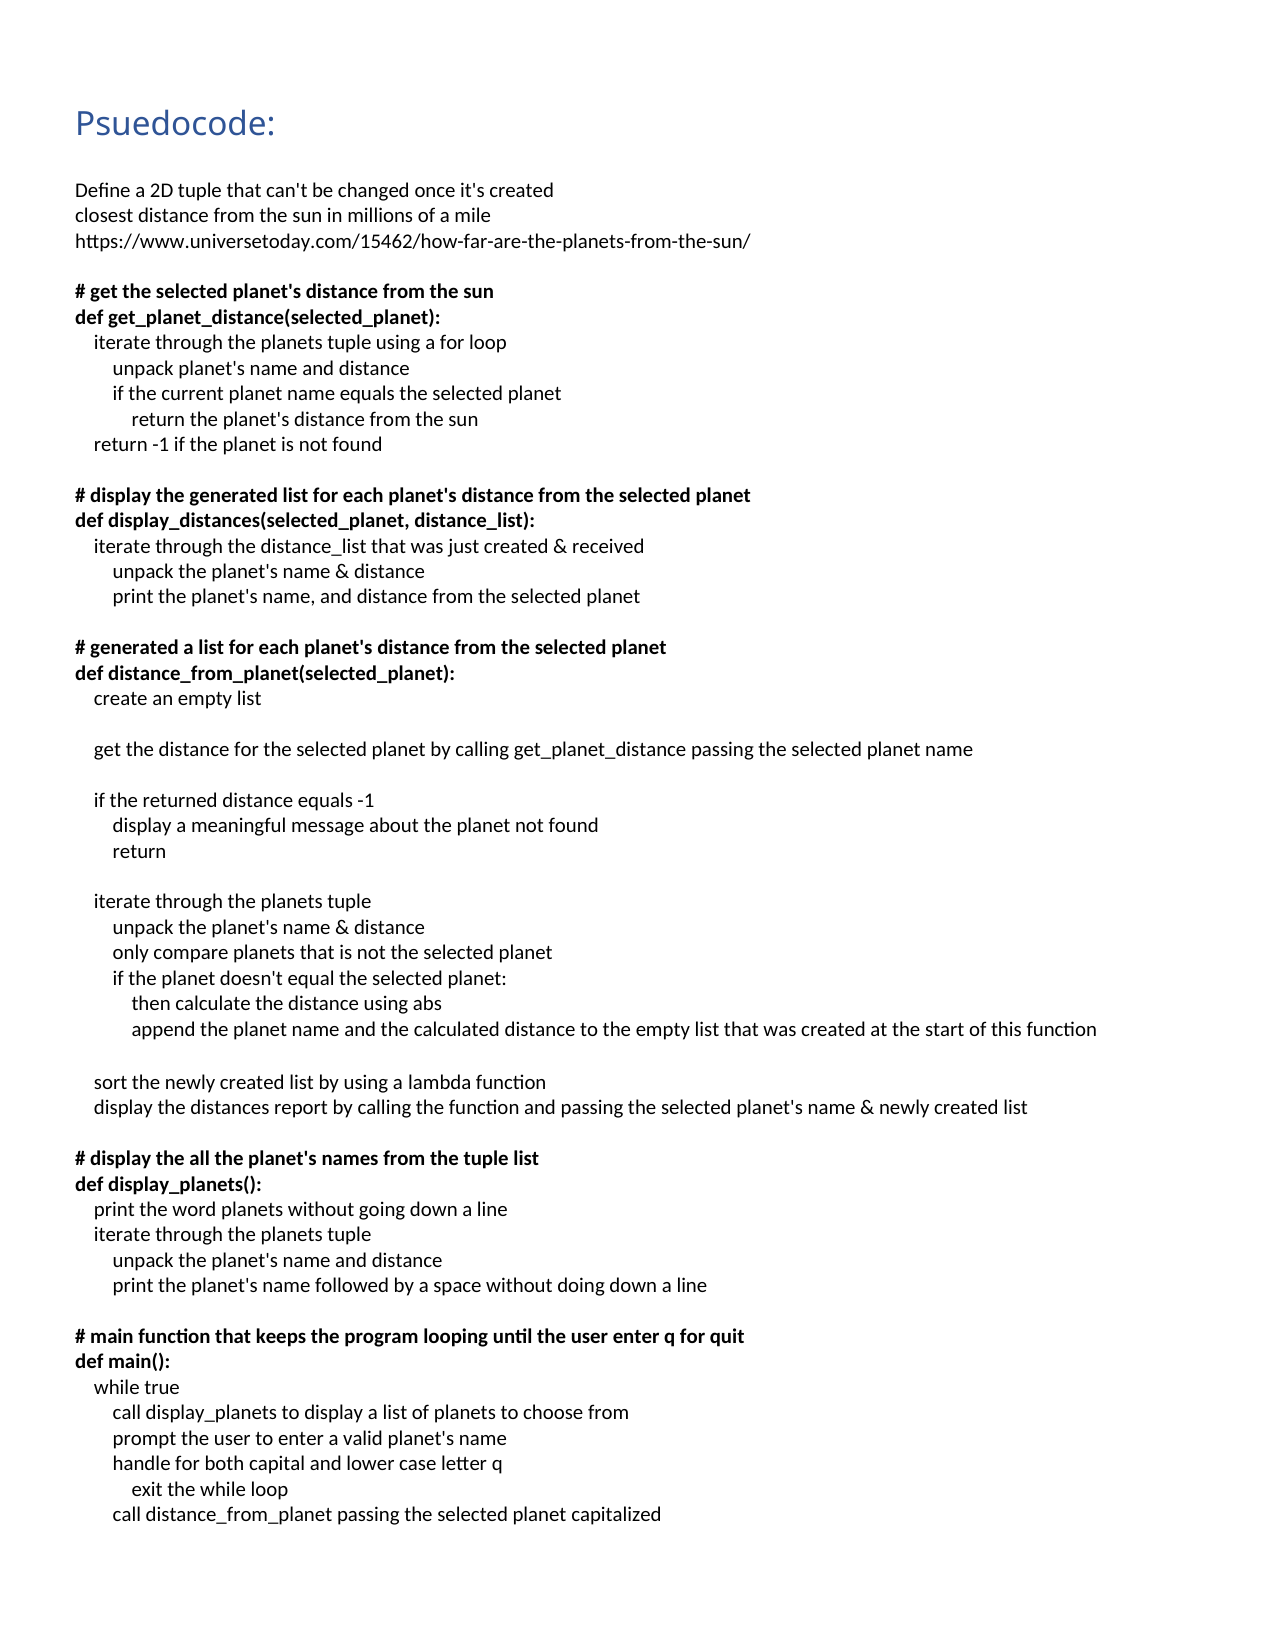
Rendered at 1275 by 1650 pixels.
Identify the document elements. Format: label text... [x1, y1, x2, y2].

text # display the generated list for each planet's distance from the selected planet [75, 482, 1200, 507]
text iterate through the distance_list that was just created & received [75, 533, 1200, 558]
text if the planet doesn't equal the selected planet: [75, 965, 1200, 990]
text exit the while loop [75, 1476, 1200, 1501]
text def display_distances(selected_planet, distance_list): [75, 507, 1200, 533]
text # display the all the planet's names from the tuple list [75, 1145, 1200, 1171]
text unpack planet's name and distance [75, 355, 1200, 380]
text https://www.universetoday.com/15462/how-far-are-the-planets-from-the-sun/ [75, 228, 1200, 253]
text return [75, 838, 1200, 863]
text unpack the planet's name and distance [75, 1247, 1200, 1272]
text append the planet name and the calculated distance to the empty list that was created at the start of this function [75, 1016, 1200, 1041]
text closest distance from the sun in millions of a mile [75, 202, 1200, 228]
text if the current planet name equals the selected planet [75, 380, 1200, 406]
text # main function that keeps the program looping until the user enter q for quit [75, 1323, 1200, 1349]
text def display_planets(): [75, 1171, 1200, 1196]
text def distance_from_planet(selected_planet): [75, 660, 1200, 685]
text get the distance for the selected planet by calling get_planet_distance passing the selected planet name [75, 736, 1200, 762]
text unpack the planet's name & distance [75, 558, 1200, 584]
text return the planet's distance from the sun [75, 406, 1200, 431]
text display the distances report by calling the function and passing the selected planet's name & newly created list [75, 1094, 1200, 1120]
text handle for both capital and lower case letter q [75, 1450, 1200, 1476]
text sort the newly created list by using a lambda function [75, 1069, 1200, 1094]
text then calculate the distance using abs [75, 990, 1200, 1016]
text if the returned distance equals -1 [75, 787, 1200, 812]
text Define a 2D tuple that can't be changed once it's created [75, 177, 1200, 202]
text iterate through the planets tuple [75, 1222, 1200, 1247]
text iterate through the planets tuple [75, 889, 1200, 914]
text # get the selected planet's distance from the sun [75, 279, 1200, 304]
text def get_planet_distance(selected_planet): [75, 304, 1200, 329]
text def main(): [75, 1349, 1200, 1374]
text return -1 if the planet is not found [75, 431, 1200, 457]
text print the word planets without going down a line [75, 1196, 1200, 1222]
text create an empty list [75, 685, 1200, 711]
text print the planet's name, and distance from the selected planet [75, 584, 1200, 609]
text while true [75, 1374, 1200, 1399]
text iterate through the planets tuple using a for loop [75, 329, 1200, 355]
text unpack the planet's name & distance [75, 914, 1200, 939]
text print the planet's name followed by a space without doing down a line [75, 1272, 1200, 1298]
text prompt the user to enter a valid planet's name [75, 1425, 1200, 1450]
text call display_planets to display a list of planets to choose from [75, 1399, 1200, 1425]
text display a meaningful message about the planet not found [75, 812, 1200, 838]
subtitle Psuedocode: [75, 100, 1200, 145]
text call distance_from_planet passing the selected planet capitalized [75, 1501, 1200, 1527]
text only compare planets that is not the selected planet [75, 939, 1200, 965]
text # generated a list for each planet's distance from the selected planet [75, 634, 1200, 660]
